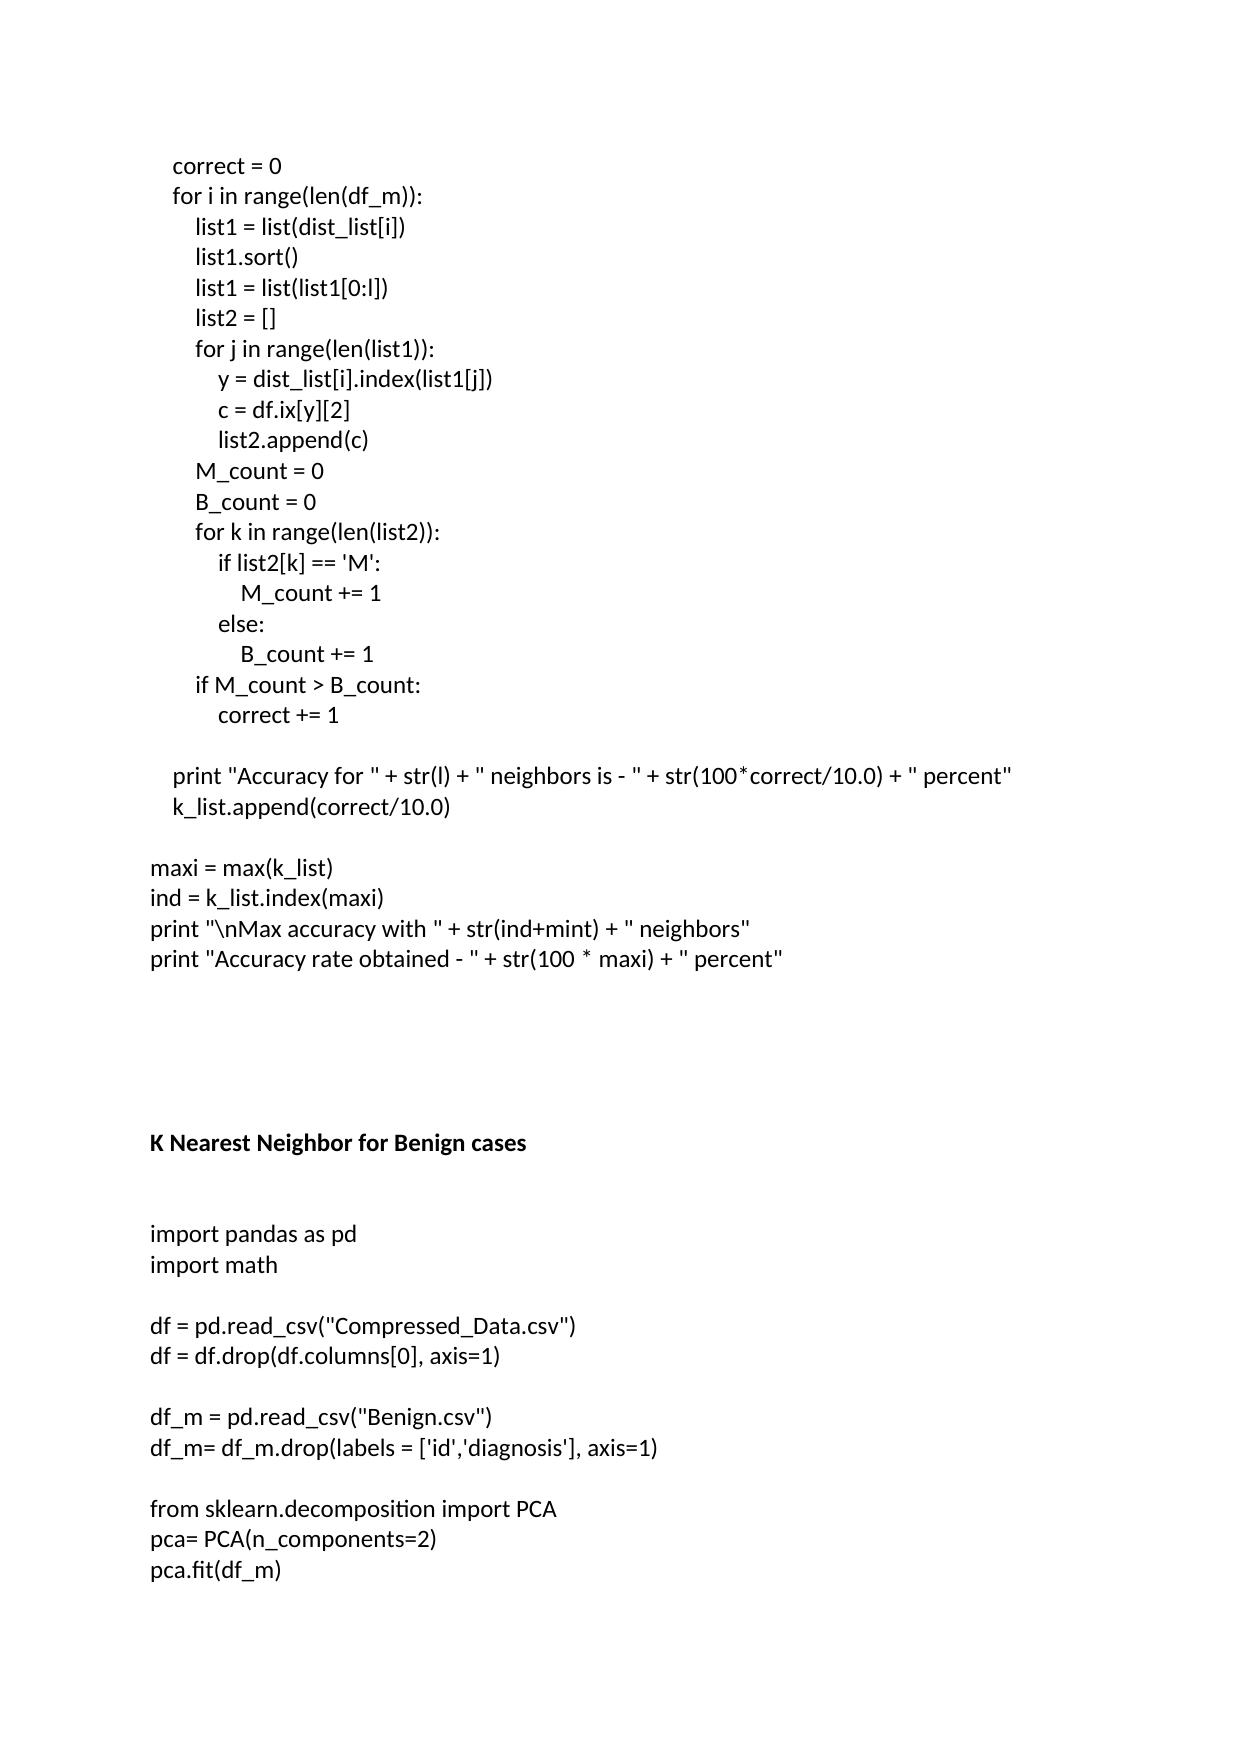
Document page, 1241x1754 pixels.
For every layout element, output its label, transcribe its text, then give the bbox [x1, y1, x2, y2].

text M_count += 1 [150, 577, 1090, 608]
text k_list.append(correct/10.0) [150, 791, 1090, 821]
text M_count = 0 [150, 455, 1090, 486]
text if list2[k] == 'M': [150, 547, 1090, 577]
text else: [150, 608, 1090, 638]
text print "Accuracy rate obtained - " + str(100 * maxi) + " percent" [150, 943, 1090, 974]
text B_count += 1 [150, 638, 1090, 669]
text list2.append(c) [150, 425, 1090, 455]
text df = pd.read_csv("Compressed_Data.csv") [150, 1310, 1090, 1340]
text print "Accuracy for " + str(l) + " neighbors is - " + str(100*correct/10.0) + " percent" [150, 760, 1090, 791]
text from sklearn.decomposition import PCA [150, 1493, 1090, 1523]
text list1 = list(list1[0:l]) [150, 272, 1090, 303]
text list2 = [] [150, 303, 1090, 333]
text B_count = 0 [150, 486, 1090, 516]
text pca.fit(df_m) [150, 1554, 1090, 1584]
text maxi = max(k_list) [150, 852, 1090, 882]
text import math [150, 1249, 1090, 1279]
text pca= PCA(n_components=2) [150, 1523, 1090, 1554]
text print "\nMax accuracy with " + str(ind+mint) + " neighbors" [150, 913, 1090, 943]
text df_m = pd.read_csv("Benign.csv") [150, 1401, 1090, 1432]
text ind = k_list.index(maxi) [150, 882, 1090, 913]
text correct += 1 [150, 699, 1090, 730]
text list1.sort() [150, 242, 1090, 272]
text df = df.drop(df.columns[0], axis=1) [150, 1340, 1090, 1371]
text for k in range(len(list2)): [150, 516, 1090, 547]
text correct = 0 [150, 150, 1090, 181]
text y = dist_list[i].index(list1[j]) [150, 364, 1090, 394]
text df_m= df_m.drop(labels = ['id','diagnosis'], axis=1) [150, 1432, 1090, 1462]
text c = df.ix[y][2] [150, 394, 1090, 425]
text if M_count > B_count: [150, 669, 1090, 699]
text for j in range(len(list1)): [150, 333, 1090, 364]
text for i in range(len(df_m)): [150, 181, 1090, 211]
text list1 = list(dist_list[i]) [150, 211, 1090, 242]
text import pandas as pd [150, 1218, 1090, 1249]
text K Nearest Neighbor for Benign cases [150, 1127, 1090, 1157]
